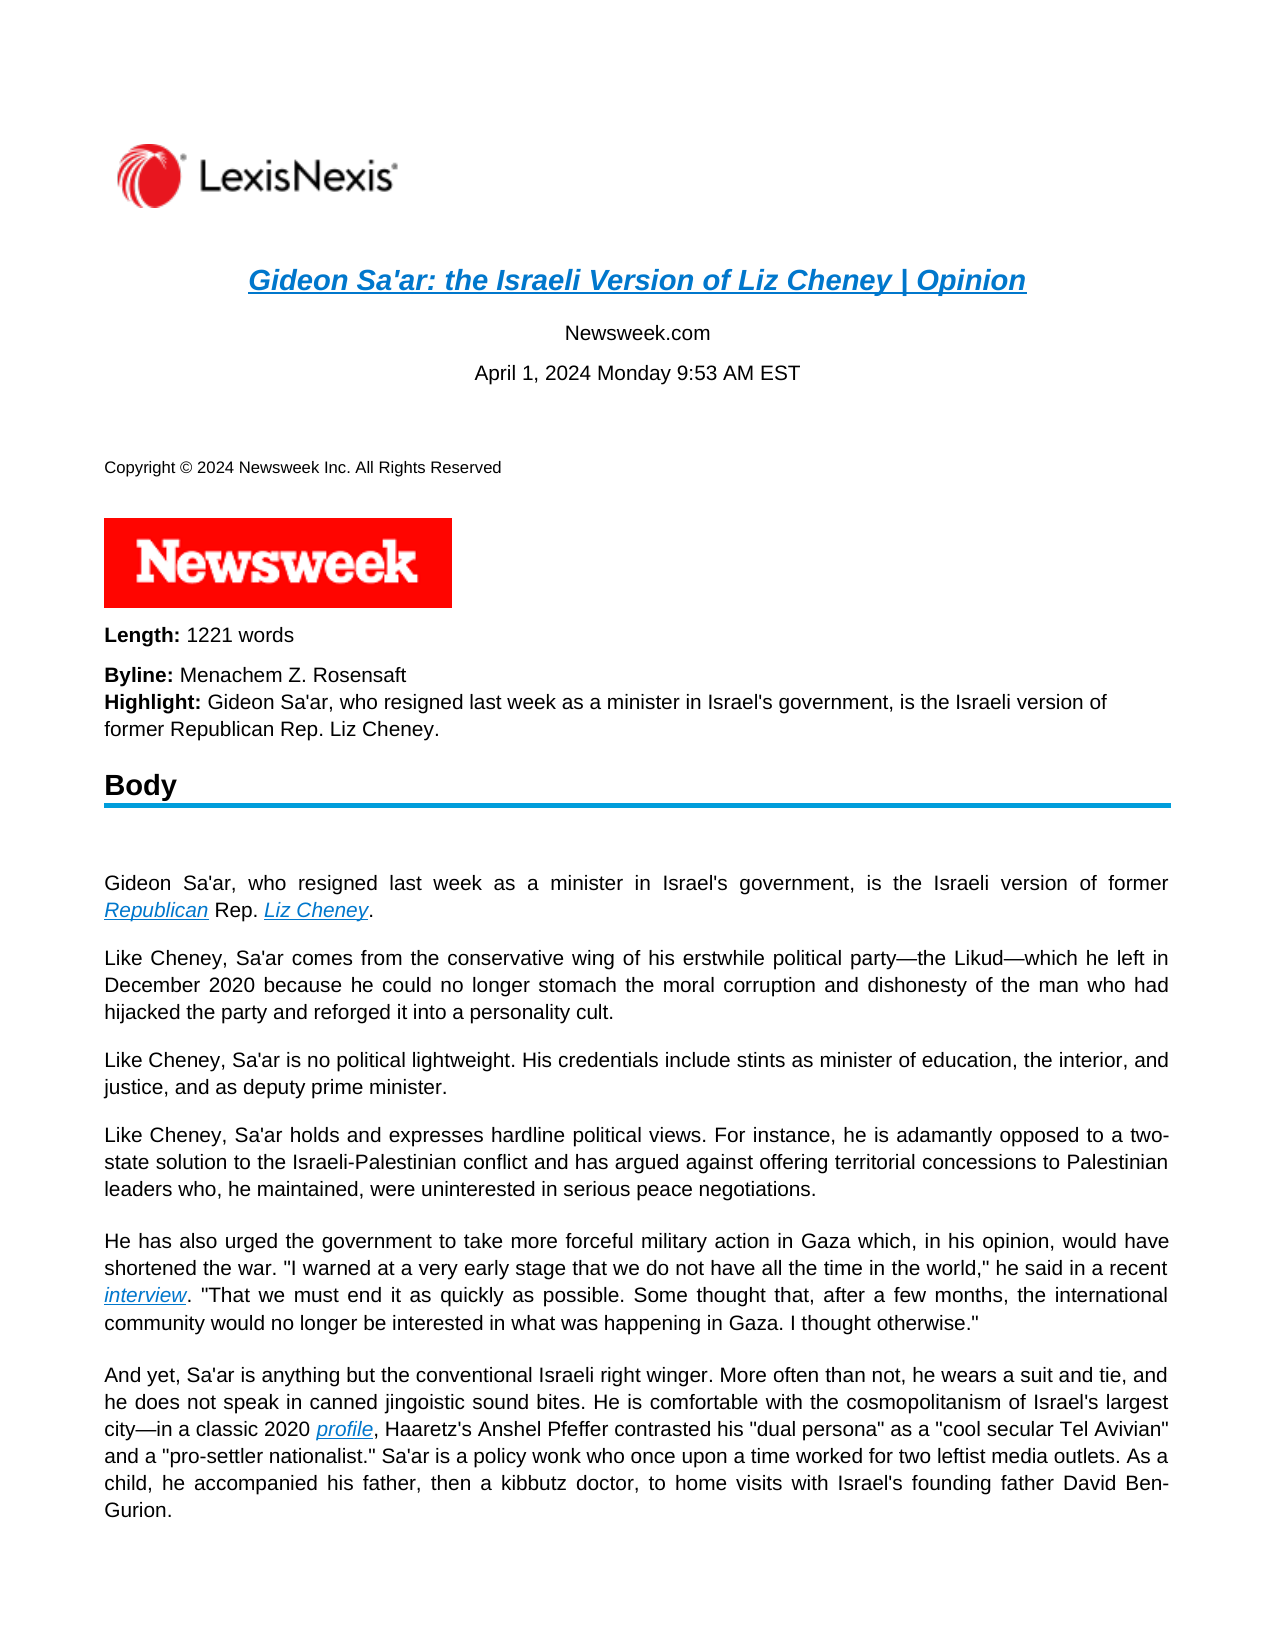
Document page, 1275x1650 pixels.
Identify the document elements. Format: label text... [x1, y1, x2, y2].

text April 1, 2024 Monday 9:53 AM EST [104, 357, 1171, 384]
text Copyright © 2024 Newsweek Inc. All Rights Reserved [104, 426, 1171, 477]
subtitle Gideon Sa'ar: the Israeli Version of Liz Cheney | Opinion [104, 261, 1171, 297]
text Like Cheney, Sa'ar is no political lightweight. His credentials include stints as minister of education, the interior, and justice, and as deputy prime minister. [104, 1045, 1171, 1099]
text Highlight: Gideon Sa'ar, who resigned last week as a minister in Israel's government, is the Israeli version of former Republican Rep. Liz Cheney. [104, 687, 1171, 741]
text And yet, Sa'ar is anything but the conventional Israeli right winger. More often than not, he wears a suit and tie, and he does not speak in canned jingoistic sound bites. He is comfortable with the cosmopolitanism of Israel's largest city­—in a classic 2020 profile, Haaretz's Anshel Pfeffer contrasted his "dual persona" as a "cool secular Tel Avivian" and a "pro-settler nationalist." Sa'ar is a policy wonk who once upon a time worked for two leftist media outlets. As a child, he accompanied his father, then a kibbutz doctor, to home visits with Israel's founding father David Ben-Gurion. [104, 1359, 1171, 1522]
text Gideon Sa'ar, who resigned last week as a minister in Israel's government, is the Israeli version of former Republican Rep. Liz Cheney. [104, 868, 1171, 922]
text Like Cheney, Sa'ar comes from the conservative wing of his erstwhile political party—the Likud—which he left in December 2020 because he could no longer stomach the moral corruption and dishonesty of the man who had hijacked the party and reforged it into a personality cult. [104, 943, 1171, 1024]
picture [104, 518, 452, 608]
text He has also urged the government to take more forceful military action in Gaza which, in his opinion, would have shortened the war. "I warned at a very early stage that we do not have all the time in the world," he said in a recent interview. "That we must end it as quickly as possible. Some thought that, after a few months, the international community would no longer be interested in what was happening in Gaza. I thought otherwise." [104, 1226, 1171, 1334]
picture [104, 144, 412, 208]
text Newsweek.com [104, 318, 1171, 345]
text Like Cheney, Sa'ar holds and expresses hardline political views. For instance, he is adamantly opposed to a two-state solution to the Israeli-Palestinian conflict and has argued against offering territorial concessions to Palestinian leaders who, he maintained, were uninterested in serious peace negotiations. [104, 1120, 1171, 1201]
text Length: 1221 words [104, 620, 1171, 647]
text Body [104, 766, 1171, 801]
text Byline: Menachem Z. Rosensaft [104, 660, 1171, 687]
